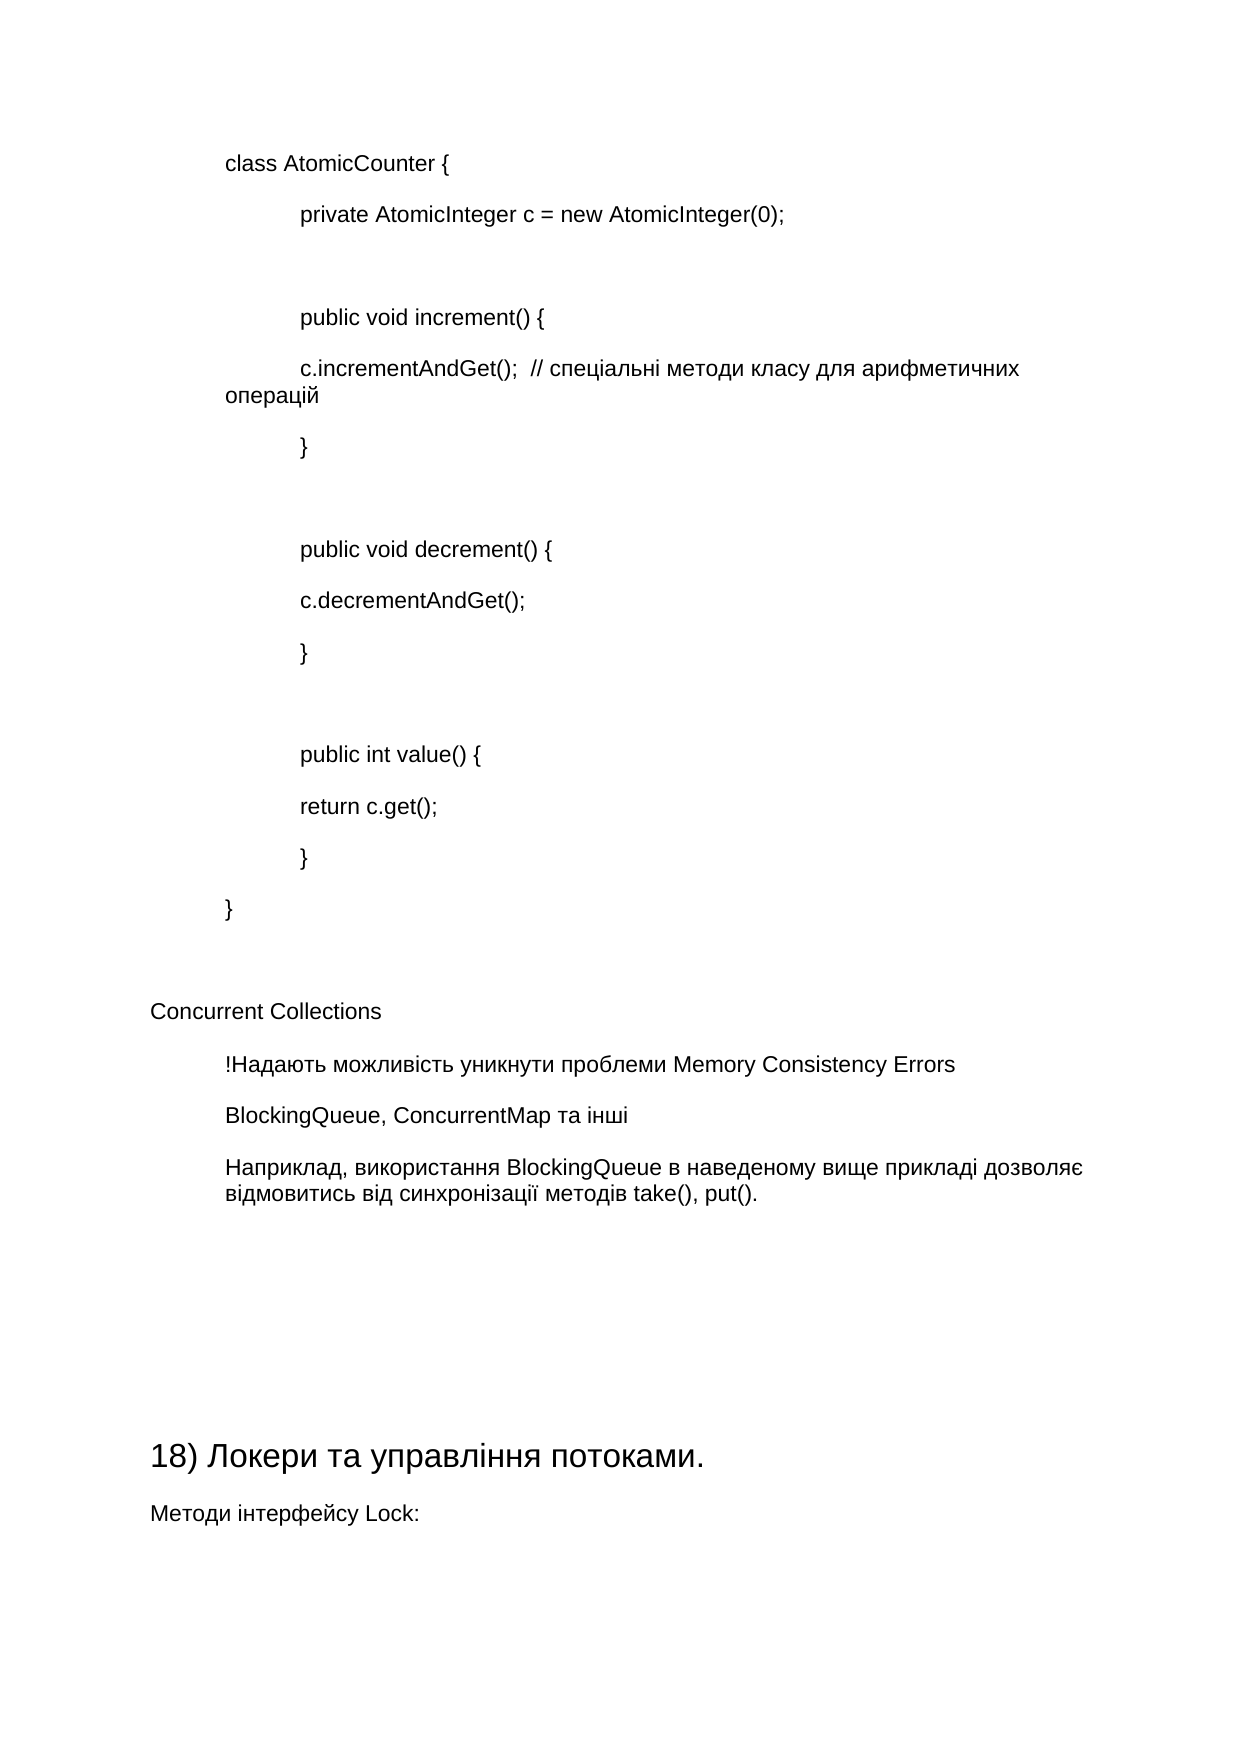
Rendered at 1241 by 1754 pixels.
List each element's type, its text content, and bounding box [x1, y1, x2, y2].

text Наприклад, використання BlockingQueue в наведеному вище прикладі дозволяє відмовитись від синхронізації методів take(), put(). [225, 1153, 1090, 1206]
text BlockingQueue, ConcurrentMap та інші [225, 1102, 1090, 1128]
text } [225, 895, 1090, 922]
text Mетоди інтерфейсу Lock: [150, 1500, 1090, 1526]
text private AtomicInteger c = new AtomicInteger(0); [225, 201, 1090, 228]
text } [225, 433, 1090, 459]
text } [225, 844, 1090, 870]
text c.incrementAndGet(); // спеціальні методи класу для арифметичних операцій [225, 355, 1090, 408]
text Concurrent Collections !Надають можливість уникнути проблеми Memory Consistency Errors [150, 998, 1090, 1077]
text public void increment() { [225, 304, 1090, 330]
subtitle 18) Локери та управління потоками. [150, 1437, 1090, 1475]
text c.decrementAndGet(); [225, 587, 1090, 613]
text } [225, 638, 1090, 665]
text class AtomicCounter { [225, 150, 1090, 176]
text public void decrement() { [225, 536, 1090, 562]
text return c.get(); [225, 793, 1090, 819]
text public int value() { [225, 741, 1090, 768]
